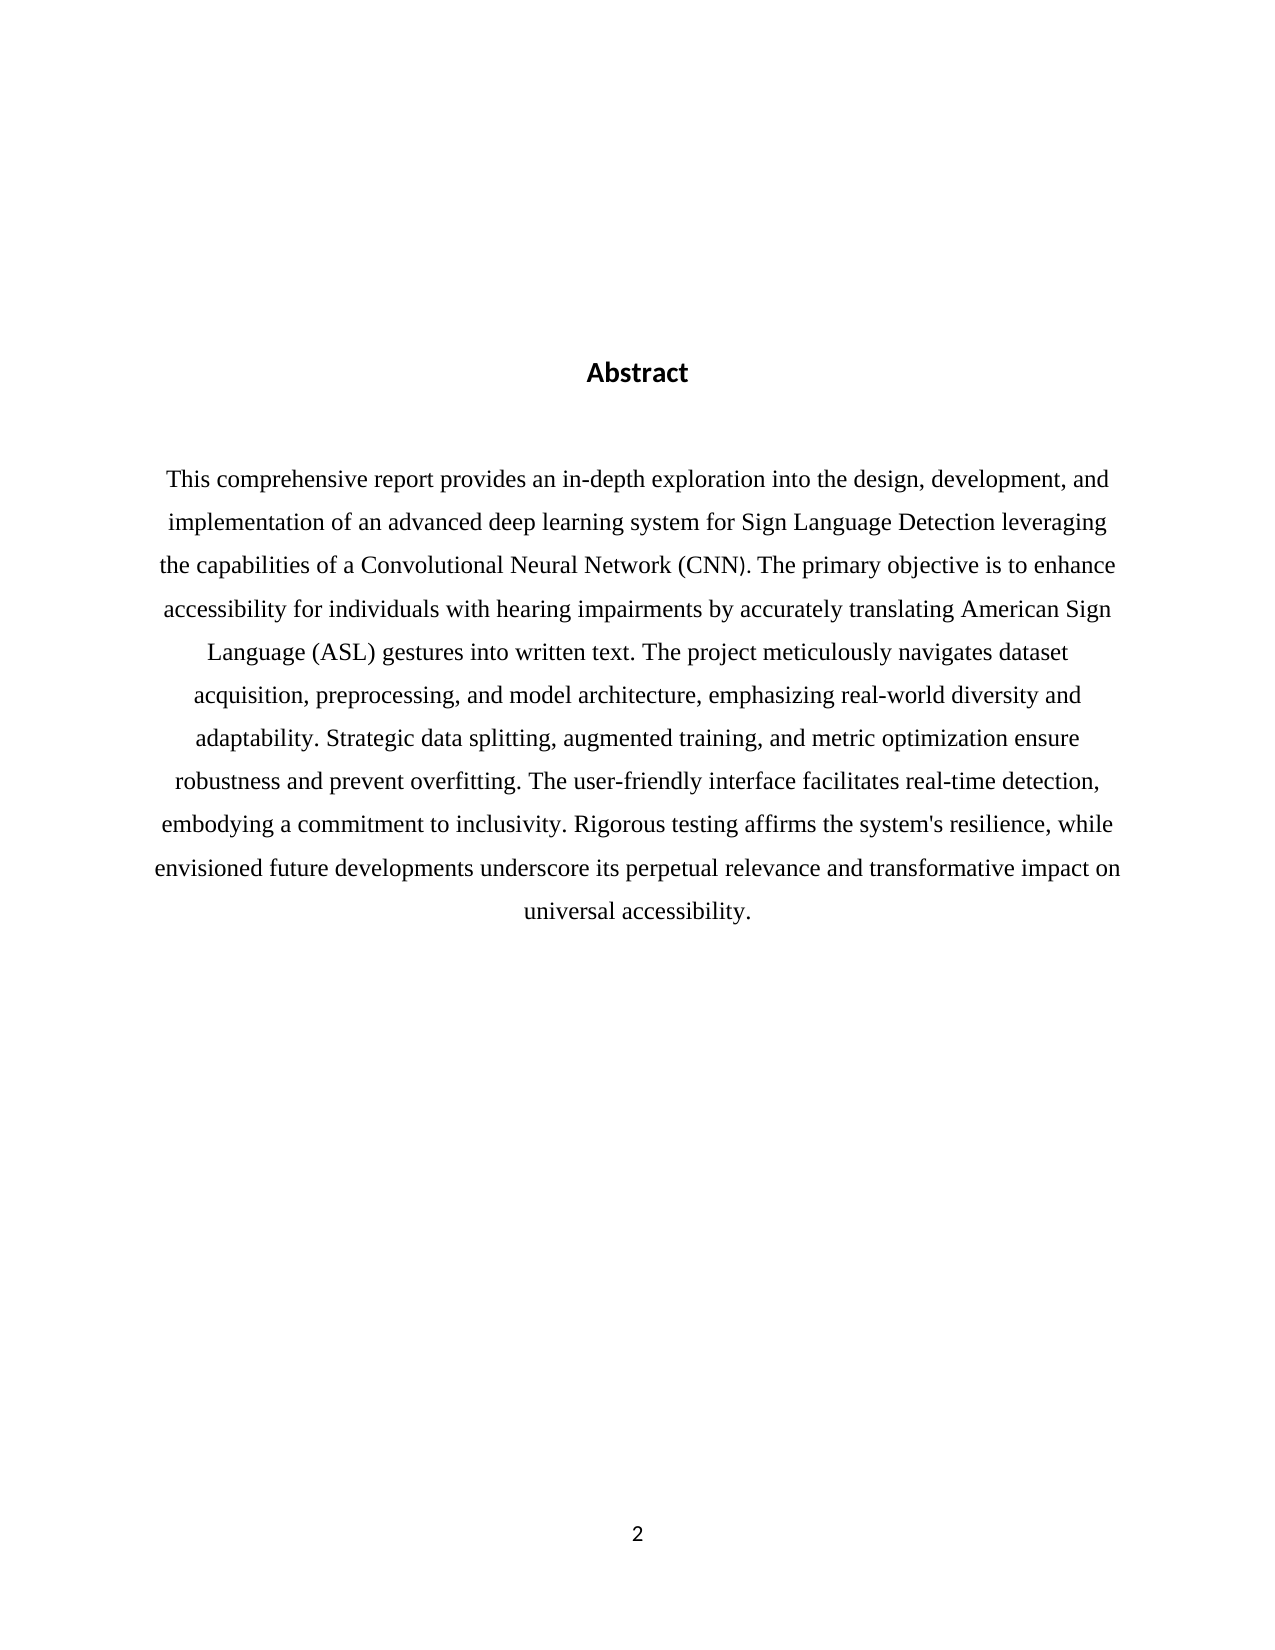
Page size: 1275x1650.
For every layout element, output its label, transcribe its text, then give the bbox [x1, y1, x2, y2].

text This comprehensive report provides an in-depth exploration into the design, development, and implementation of an advanced deep learning system for Sign Language Detection leveraging the capabilities of a Convolutional Neural Network (CNN). The primary objective is to enhance accessibility for individuals with hearing impairments by accurately translating American Sign Language (ASL) gestures into written text. The project meticulously navigates dataset acquisition, preprocessing, and model architecture, emphasizing real-world diversity and adaptability. Strategic data splitting, augmented training, and metric optimization ensure robustness and prevent overfitting. The user-friendly interface facilitates real-time detection, embodying a commitment to inclusivity. Rigorous testing affirms the system's resilience, while envisioned future developments underscore its perpetual relevance and transformative impact on universal accessibility. [150, 464, 1125, 924]
text Abstract [150, 354, 1125, 389]
